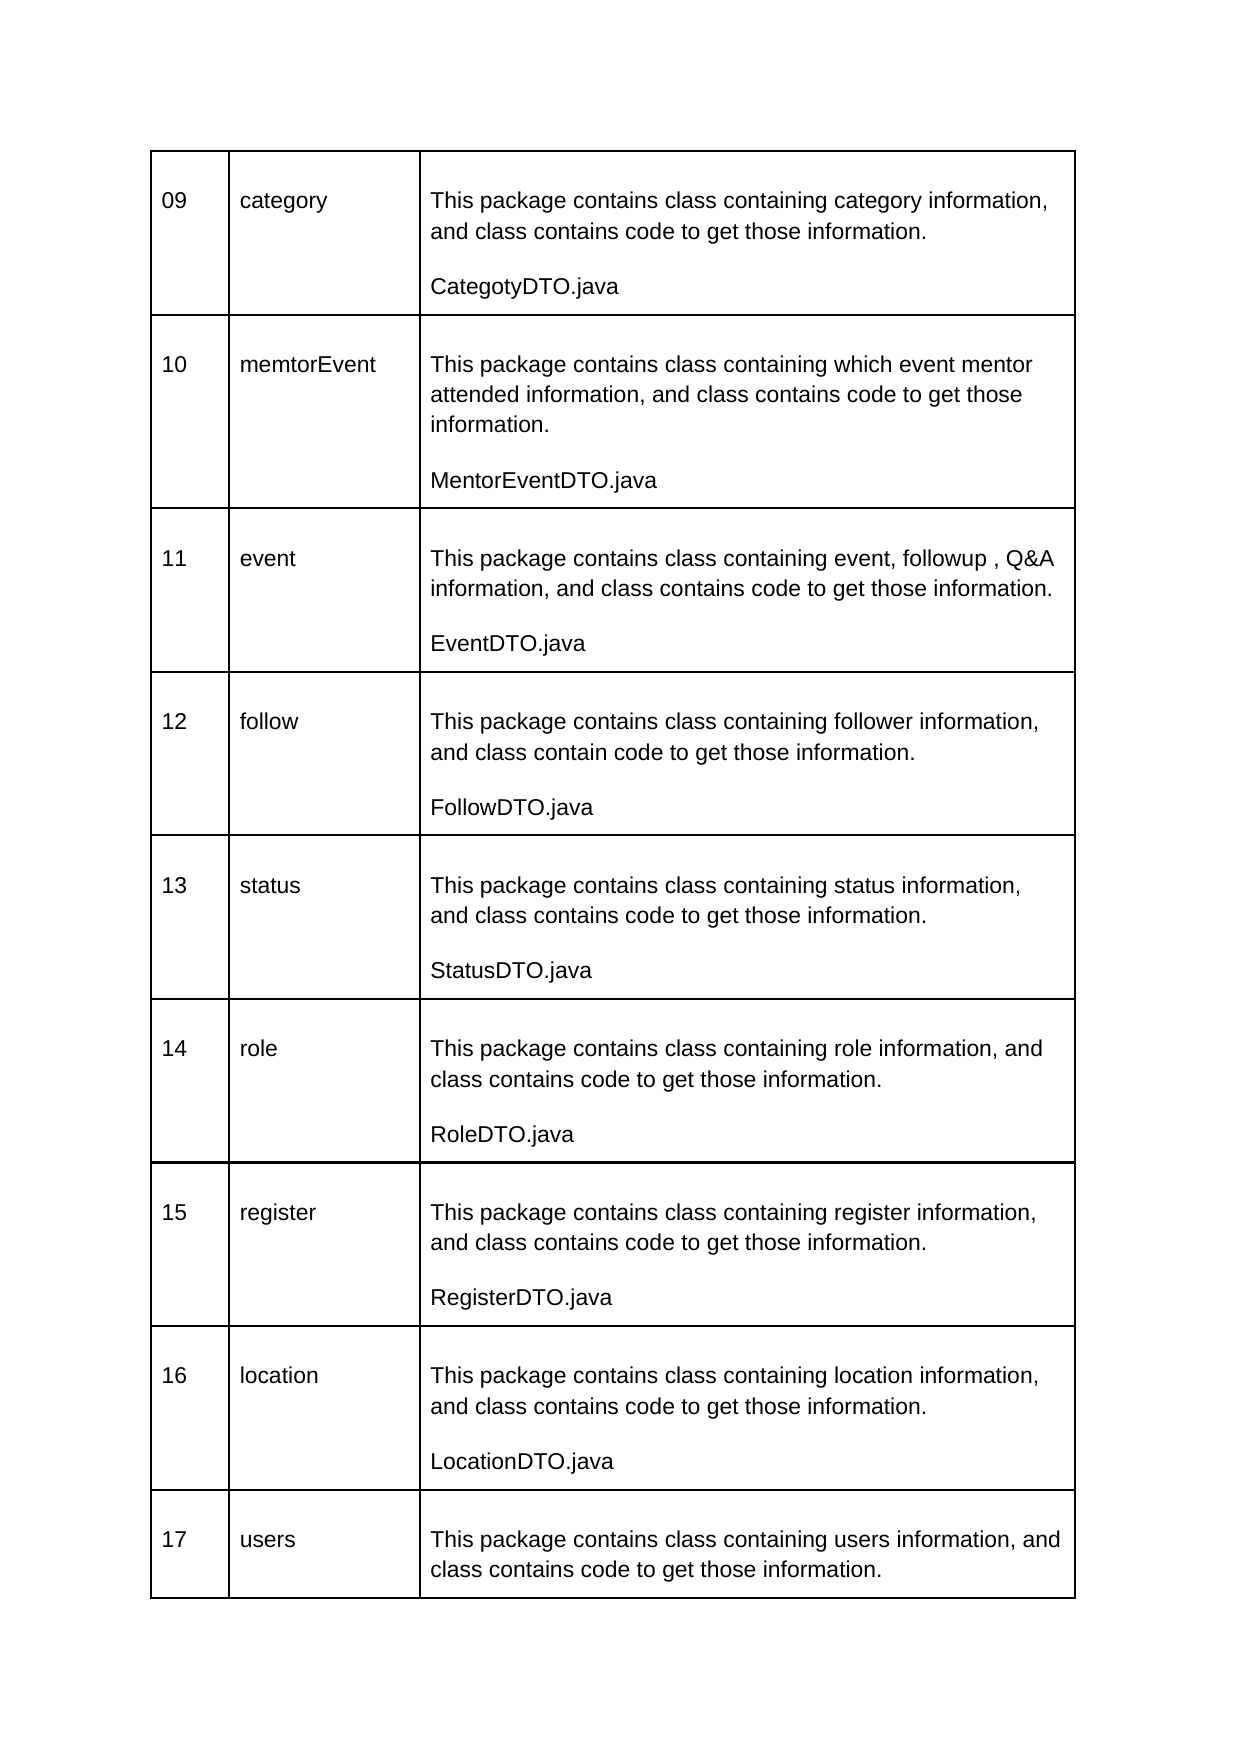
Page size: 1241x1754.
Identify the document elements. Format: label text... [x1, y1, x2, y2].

table_cell 10 [152, 316, 228, 507]
table_cell 17 [152, 1491, 228, 1597]
table_cell role [230, 1000, 419, 1161]
table_cell This package contains class containing event, followup , Q&A information, and class contains code to get those information. EventDTO.java [421, 509, 1074, 671]
table_cell This package contains class containing location information, and class contains code to get those information. LocationDTO.java [421, 1327, 1074, 1488]
table_cell users [230, 1491, 419, 1597]
table_cell 13 [152, 836, 228, 998]
table_cell category [230, 152, 419, 313]
table_cell 09 [152, 152, 228, 313]
table_cell 15 [152, 1164, 228, 1325]
table_cell 12 [152, 673, 228, 834]
table_cell status [230, 836, 419, 998]
table_cell event [230, 509, 419, 671]
table_cell memtorEvent [230, 316, 419, 507]
table_cell follow [230, 673, 419, 834]
table_cell This package contains class containing role information, and class contains code to get those information. RoleDTO.java [421, 1000, 1074, 1161]
table_cell This package contains class containing register information, and class contains code to get those information. RegisterDTO.java [421, 1164, 1074, 1325]
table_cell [421, 1491, 1074, 1597]
table_cell register [230, 1164, 419, 1325]
table_cell This package contains class containing status information, and class contains code to get those information. StatusDTO.java [421, 836, 1074, 998]
table_cell location [230, 1327, 419, 1488]
table_cell 14 [152, 1000, 228, 1161]
table_cell 16 [152, 1327, 228, 1488]
table_cell This package contains class containing category information, and class contains code to get those information. CategotyDTO.java [421, 152, 1074, 313]
table_cell This package contains class containing which event mentor attended information, and class contains code to get those information. MentorEventDTO.java [421, 316, 1074, 507]
table_cell This package contains class containing follower information, and class contain code to get those information. FollowDTO.java [421, 673, 1074, 834]
table_cell 11 [152, 509, 228, 671]
